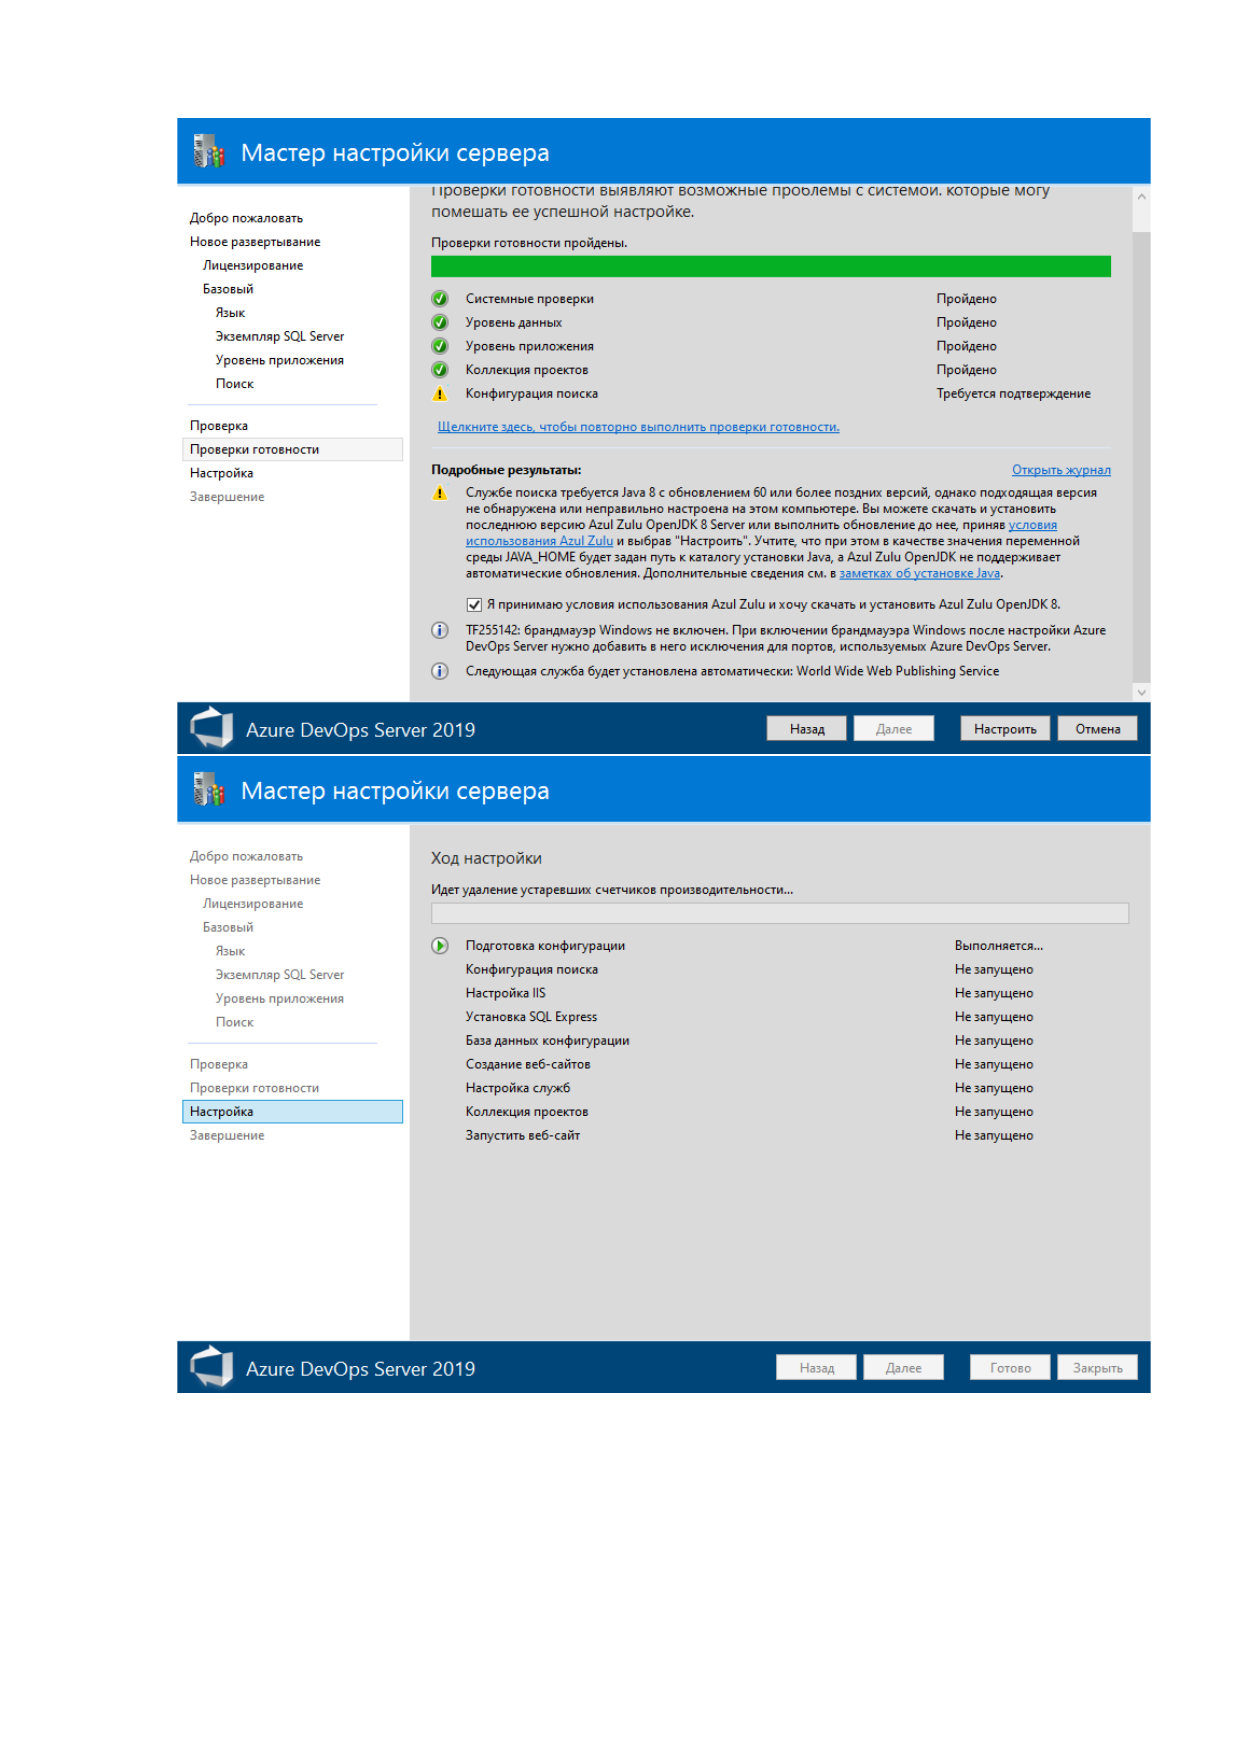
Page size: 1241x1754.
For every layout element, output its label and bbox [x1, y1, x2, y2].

picture [177, 118, 1151, 754]
picture [177, 756, 1151, 1393]
